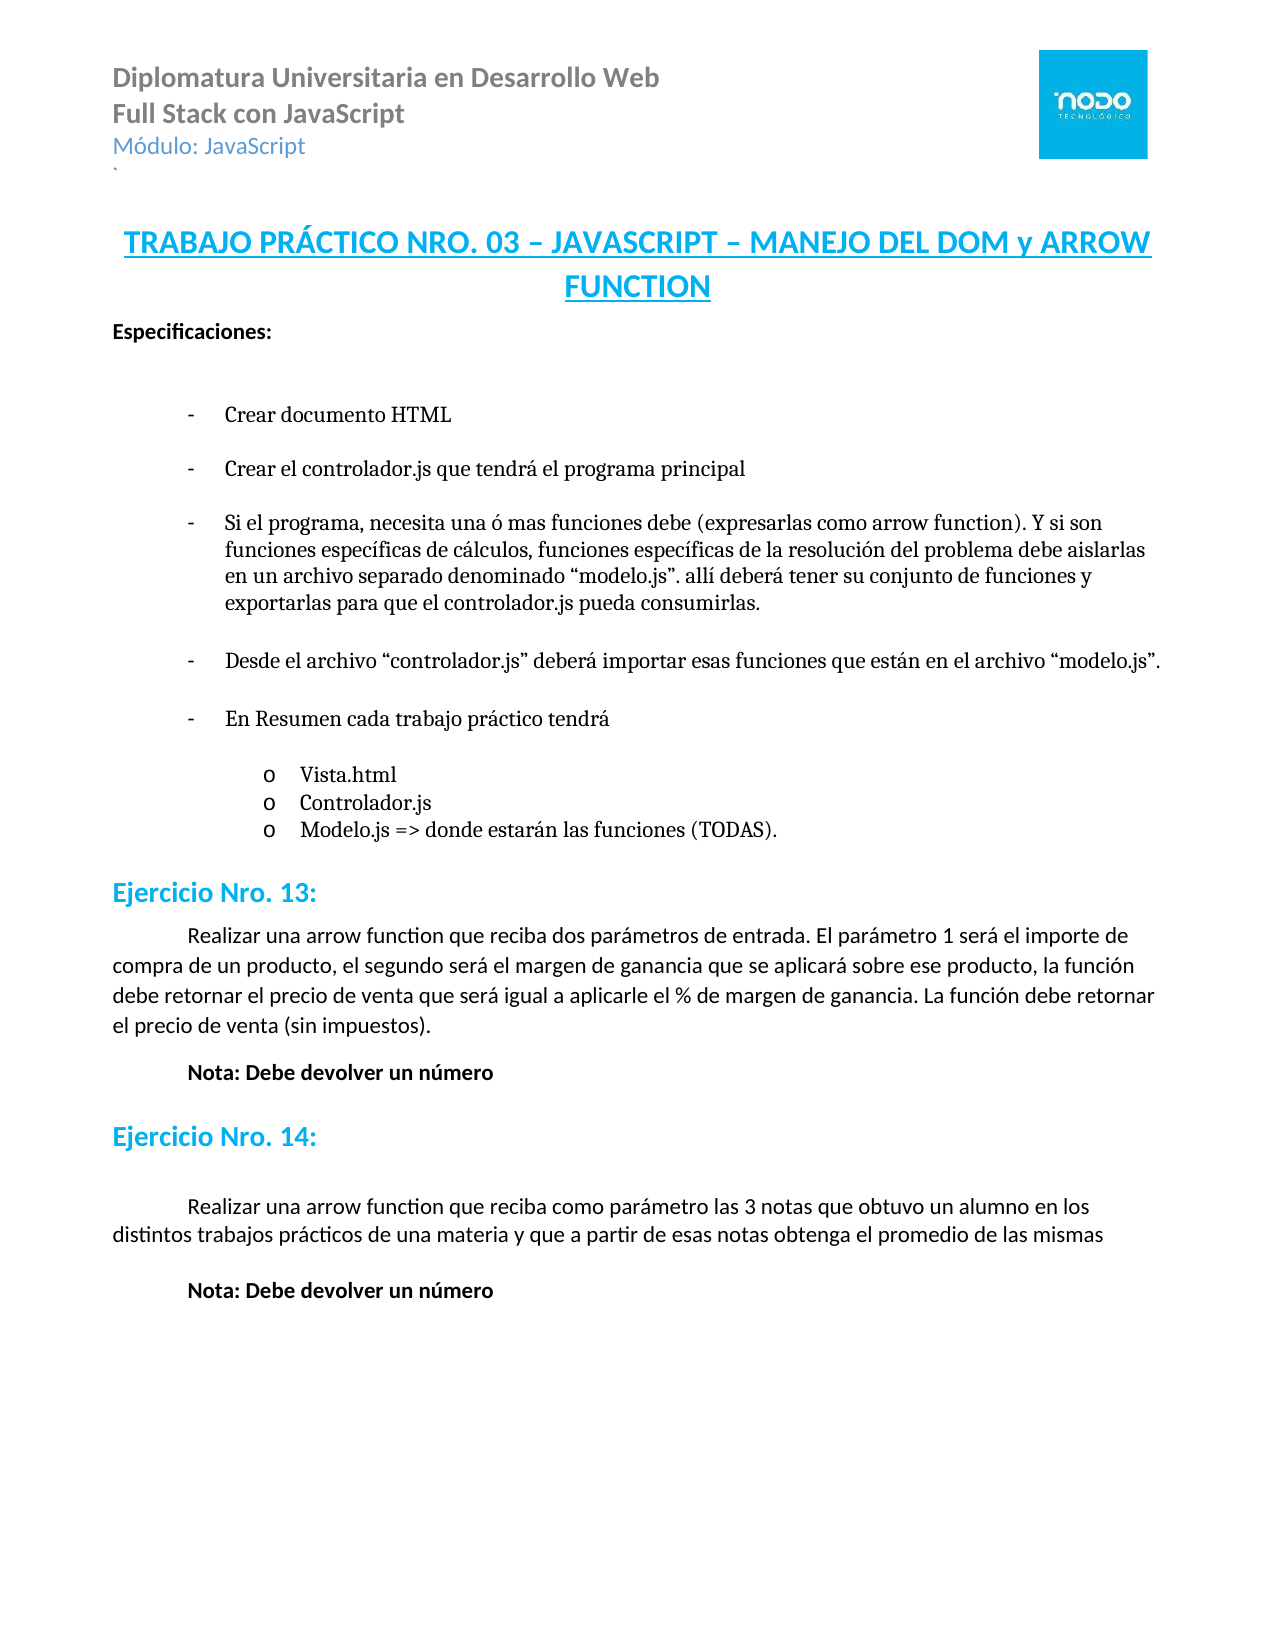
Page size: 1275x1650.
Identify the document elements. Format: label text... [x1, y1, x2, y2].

list En Resumen cada trabajo práctico tendrá [187, 704, 1163, 732]
picture [1100, 113, 1129, 119]
text Especificaciones: [112, 317, 1163, 345]
subtitle Ejercicio Nro. 14: [112, 1118, 1163, 1153]
list Desde el archivo “controlador.js” deberá importar esas funciones que están en el archivo “modelo.js”. [187, 646, 1163, 674]
list Crear documento HTML [187, 400, 1163, 428]
subtitle TRABAJO PRÁCTICO NRO. 03 – JAVASCRIPT – MANEJO DEL DOM y ARROW FUNCTION [112, 221, 1163, 306]
list Modelo.js => donde estarán las funciones (TODAS). [262, 817, 1163, 845]
picture [1078, 114, 1095, 120]
text Realizar una arrow function que reciba dos parámetros de entrada. El parámetro 1 será el importe de compra de un producto, el segundo será el margen de ganancia que se aplicará sobre ese producto, la función debe retornar el precio de venta que será igual a aplicarle el % de margen de ganancia. La función debe retornar el precio de venta (sin impuestos). [112, 921, 1163, 1039]
list Controlador.js [262, 790, 1163, 817]
list Si el programa, necesita una ó mas funciones debe (expresarlas como arrow function). Y si son funciones específicas de cálculos, funciones específicas de la resolución del problema debe aislarlas en un archivo separado denominado “modelo.js”. allí deberá tener su conjunto de funciones y exportarlas para que el controlador.js pueda consumirlas. [187, 508, 1163, 616]
text Nota: Debe devolver un número [112, 1058, 1163, 1086]
list Vista.html [262, 762, 1163, 790]
subtitle Ejercicio Nro. 13: [112, 874, 1163, 909]
text Nota: Debe devolver un número [112, 1276, 1163, 1304]
text Realizar una arrow function que reciba como parámetro las 3 notas que obtuvo un alumno en los distintos trabajos prácticos de una materia y que a partir de esas notas obtenga el promedio de las mismas [112, 1192, 1163, 1248]
list Crear el controlador.js que tendrá el programa principal [187, 454, 1163, 482]
picture [1054, 90, 1132, 114]
